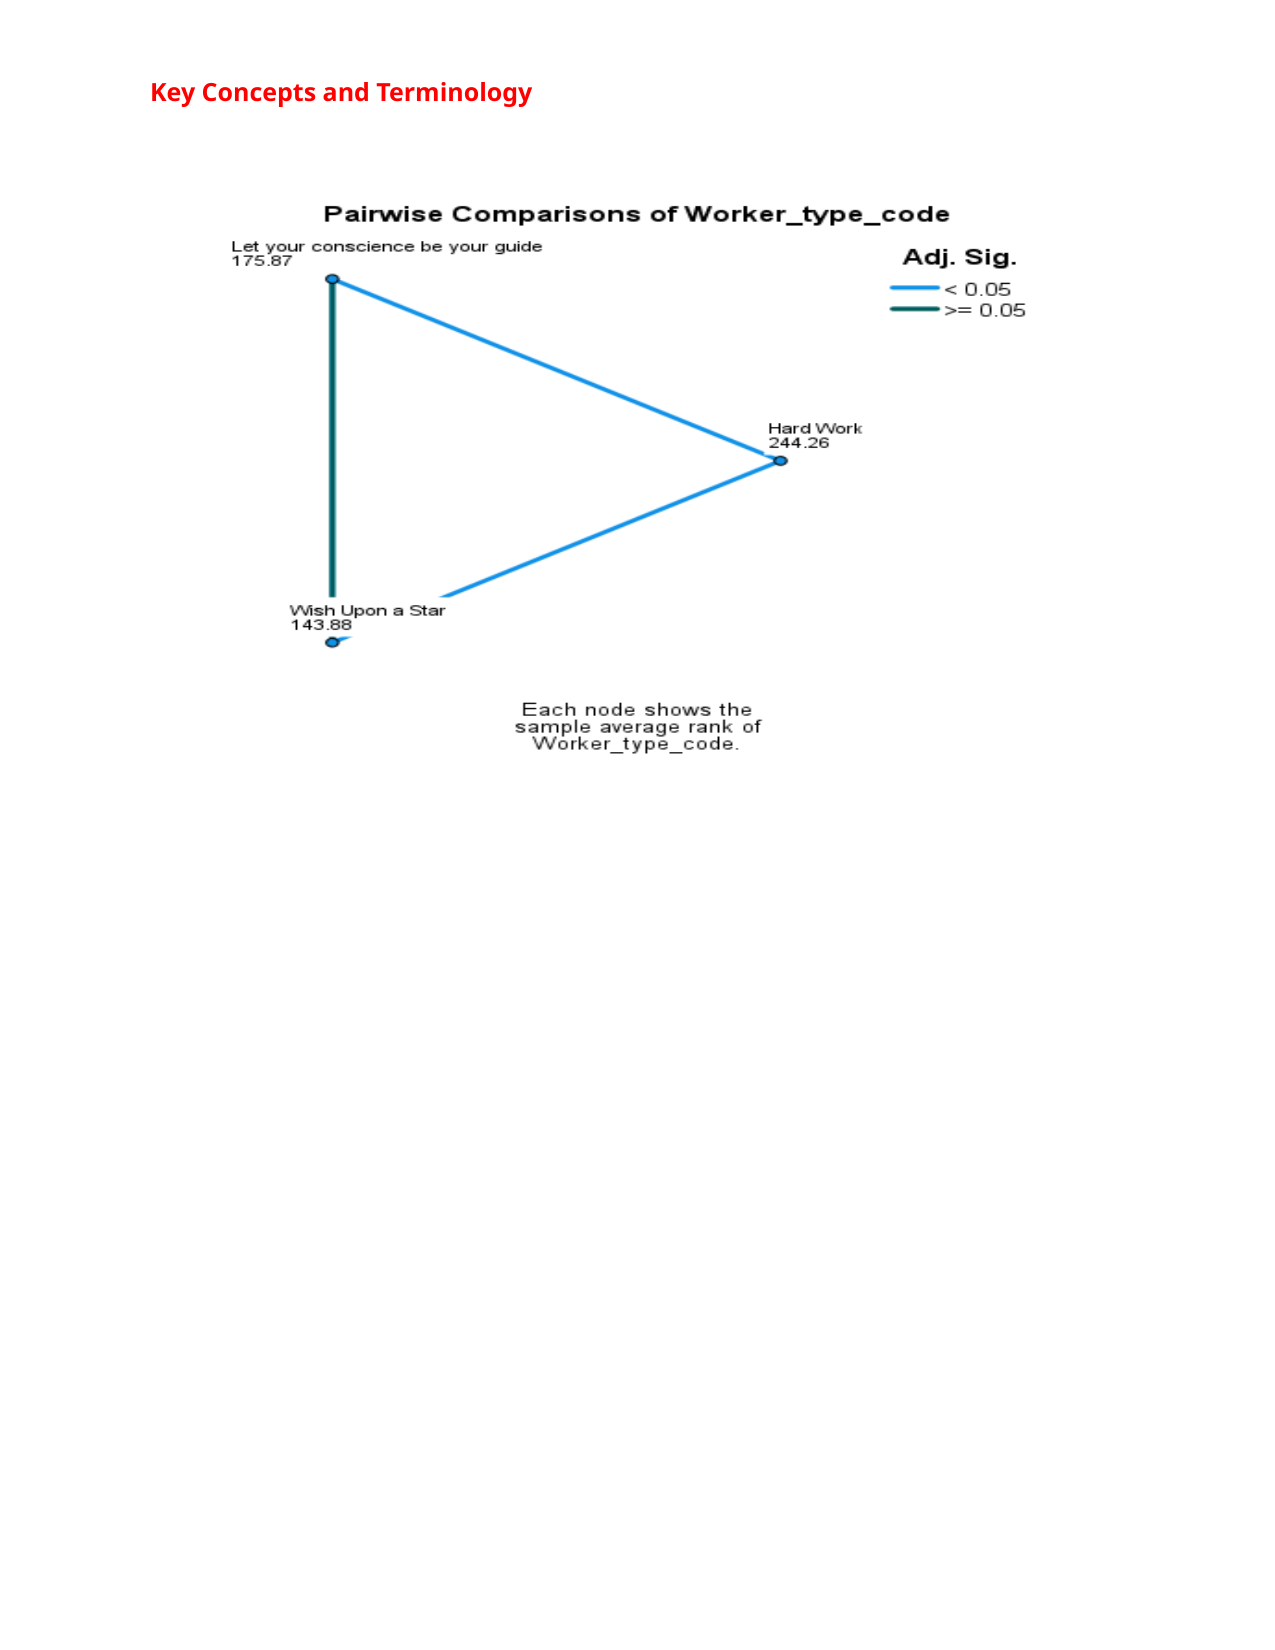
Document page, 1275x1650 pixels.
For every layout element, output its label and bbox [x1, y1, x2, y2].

picture [172, 150, 1103, 803]
